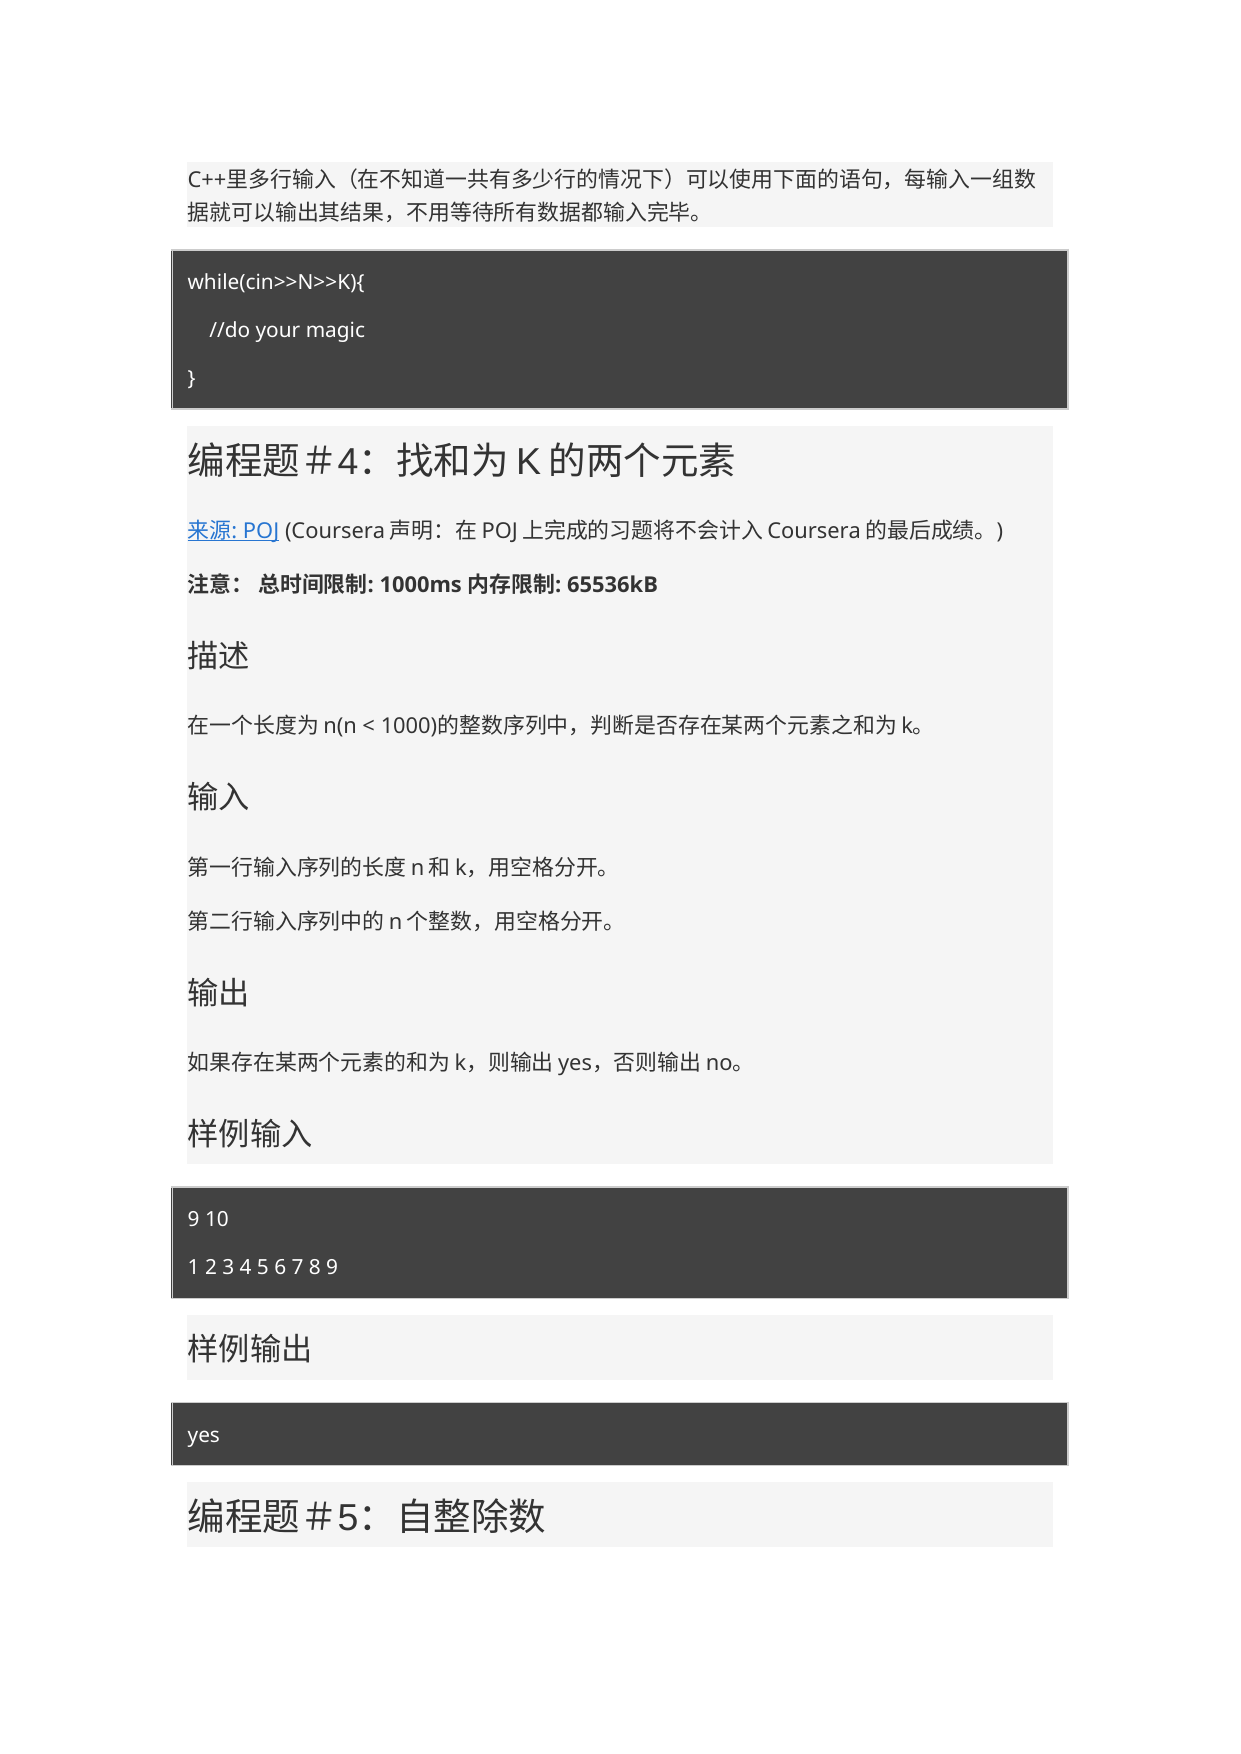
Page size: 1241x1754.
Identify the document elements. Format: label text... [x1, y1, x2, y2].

text //do your magic [173, 297, 1067, 345]
text while(cin>>N>>K){ [173, 251, 1067, 297]
text } [173, 345, 1067, 408]
text 编程题＃5：自整除数 [187, 1482, 1053, 1547]
text 编程题＃4：找和为K的两个元素 [187, 426, 1053, 491]
text 输出 [187, 958, 1053, 1023]
text 注意： 总时间限制: 1000ms 内存限制: 65536kB [187, 567, 1053, 599]
text 9 10 [173, 1188, 1067, 1234]
text 输入 [187, 762, 1053, 827]
text 第二行输入序列中的n个整数，用空格分开。 [187, 904, 1053, 936]
text C++里多行输入（在不知道一共有多少行的情况下）可以使用下面的语句，每输入一组数据就可以输出其结果，不用等待所有数据都输入完毕。 [187, 162, 1053, 227]
text 来源: POJ (Coursera声明：在POJ上完成的习题将不会计入Coursera的最后成绩。) [187, 512, 1053, 545]
text 描述 [187, 621, 1053, 686]
text 1 2 3 4 5 6 7 8 9 [173, 1234, 1067, 1298]
text 在一个长度为n(n < 1000)的整数序列中，判断是否存在某两个元素之和为k。 [187, 708, 1053, 741]
text 样例输入 [187, 1099, 1053, 1164]
text 如果存在某两个元素的和为k，则输出yes，否则输出no。 [187, 1045, 1053, 1077]
text 第一行输入序列的长度n和k，用空格分开。 [187, 849, 1053, 882]
text 样例输出 [187, 1315, 1053, 1380]
text yes [173, 1403, 1067, 1465]
